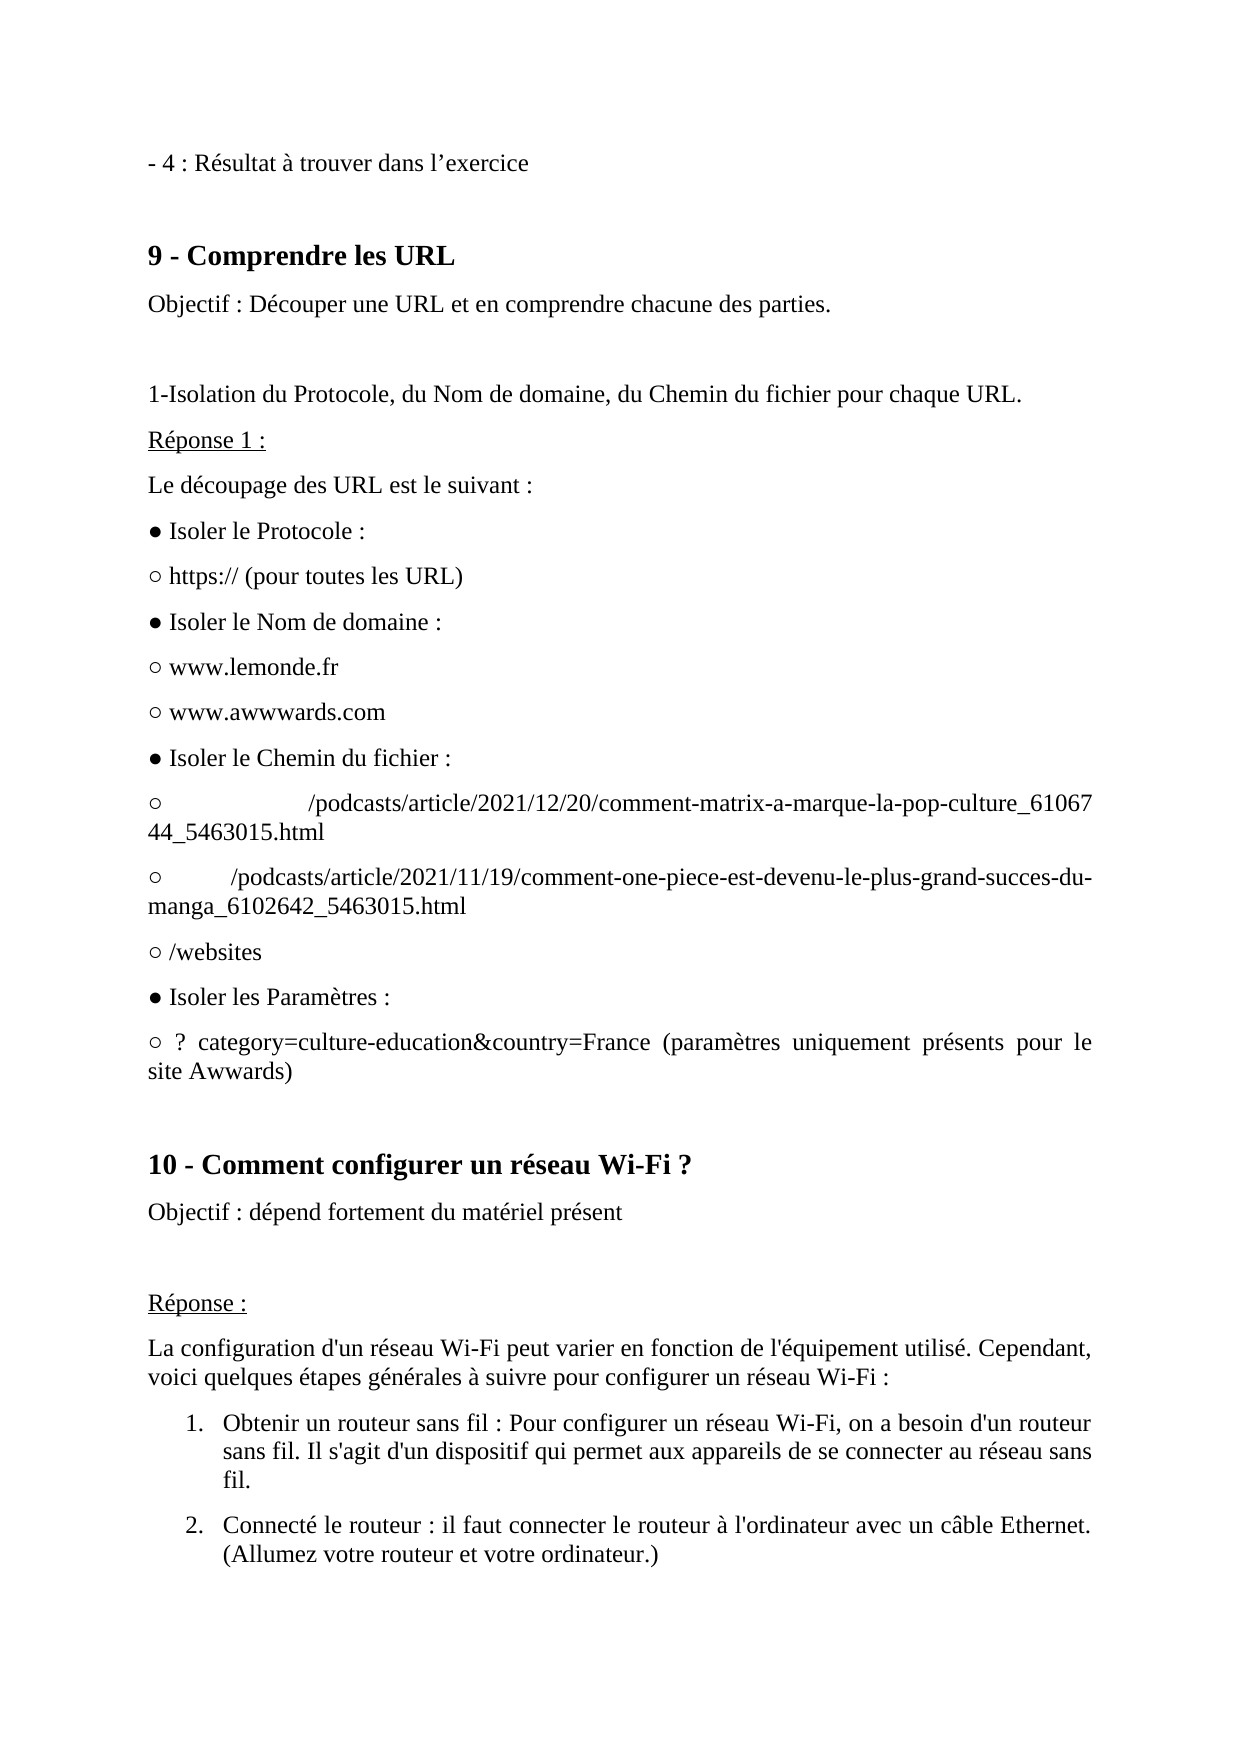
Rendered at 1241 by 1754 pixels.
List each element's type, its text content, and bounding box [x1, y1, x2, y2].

text Objectif : dépend fortement du matériel présent [148, 1197, 1093, 1226]
text Réponse : [148, 1288, 1093, 1317]
text La configuration d'un réseau Wi-Fi peut varier en fonction de l'équipement utilisé. Cependant, voici quelques étapes générales à suivre pour configurer un réseau Wi-Fi : [148, 1333, 1093, 1391]
text ○ www.lemonde.fr [148, 652, 1093, 681]
text ● Isoler le Nom de domaine : [148, 607, 1093, 635]
text Objectif : Découper une URL et en comprendre chacune des parties. [148, 289, 1093, 317]
text - 4 : Résultat à trouver dans l’exercice [148, 148, 1093, 176]
list Obtenir un routeur sans fil : Pour configurer un réseau Wi-Fi, on a besoin d'un routeur sans fil. Il s'agit d'un dispositif qui permet aux appareils de se connecter au réseau sans fil. [185, 1408, 1093, 1494]
text ○ /podcasts/article/2021/11/19/comment-one-piece-est-devenu-le-plus-grand-succes-du-manga_6102642_5463015.html [148, 862, 1093, 920]
list Connecté le routeur : il faut connecter le routeur à l'ordinateur avec un câble Ethernet. (Allumez votre routeur et votre ordinateur.) [185, 1511, 1093, 1568]
text Réponse 1 : [148, 425, 1093, 454]
text ○ www.awwwards.com [148, 697, 1093, 726]
text 9 - Comprendre les URL [148, 238, 1093, 272]
text ○ /podcasts/article/2021/12/20/comment-matrix-a-marque-la-pop-culture_61067 44_5463015.html [148, 788, 1093, 846]
text Le découpage des URL est le suivant : [148, 470, 1093, 499]
text ● Isoler le Chemin du fichier : [148, 743, 1093, 772]
text ○ ? category=culture-education&country=France (paramètres uniquement présents pour le site Awwards) [148, 1027, 1093, 1085]
text ○ https:// (pour toutes les URL) [148, 561, 1093, 590]
text 10 - Comment configurer un réseau Wi-Fi ? [148, 1147, 1093, 1181]
text ● Isoler les Paramètres : [148, 982, 1093, 1011]
text ○ /websites [148, 937, 1093, 965]
text ● Isoler le Protocole : [148, 516, 1093, 544]
text 1-Isolation du Protocole, du Nom de domaine, du Chemin du fichier pour chaque URL. [148, 379, 1093, 408]
